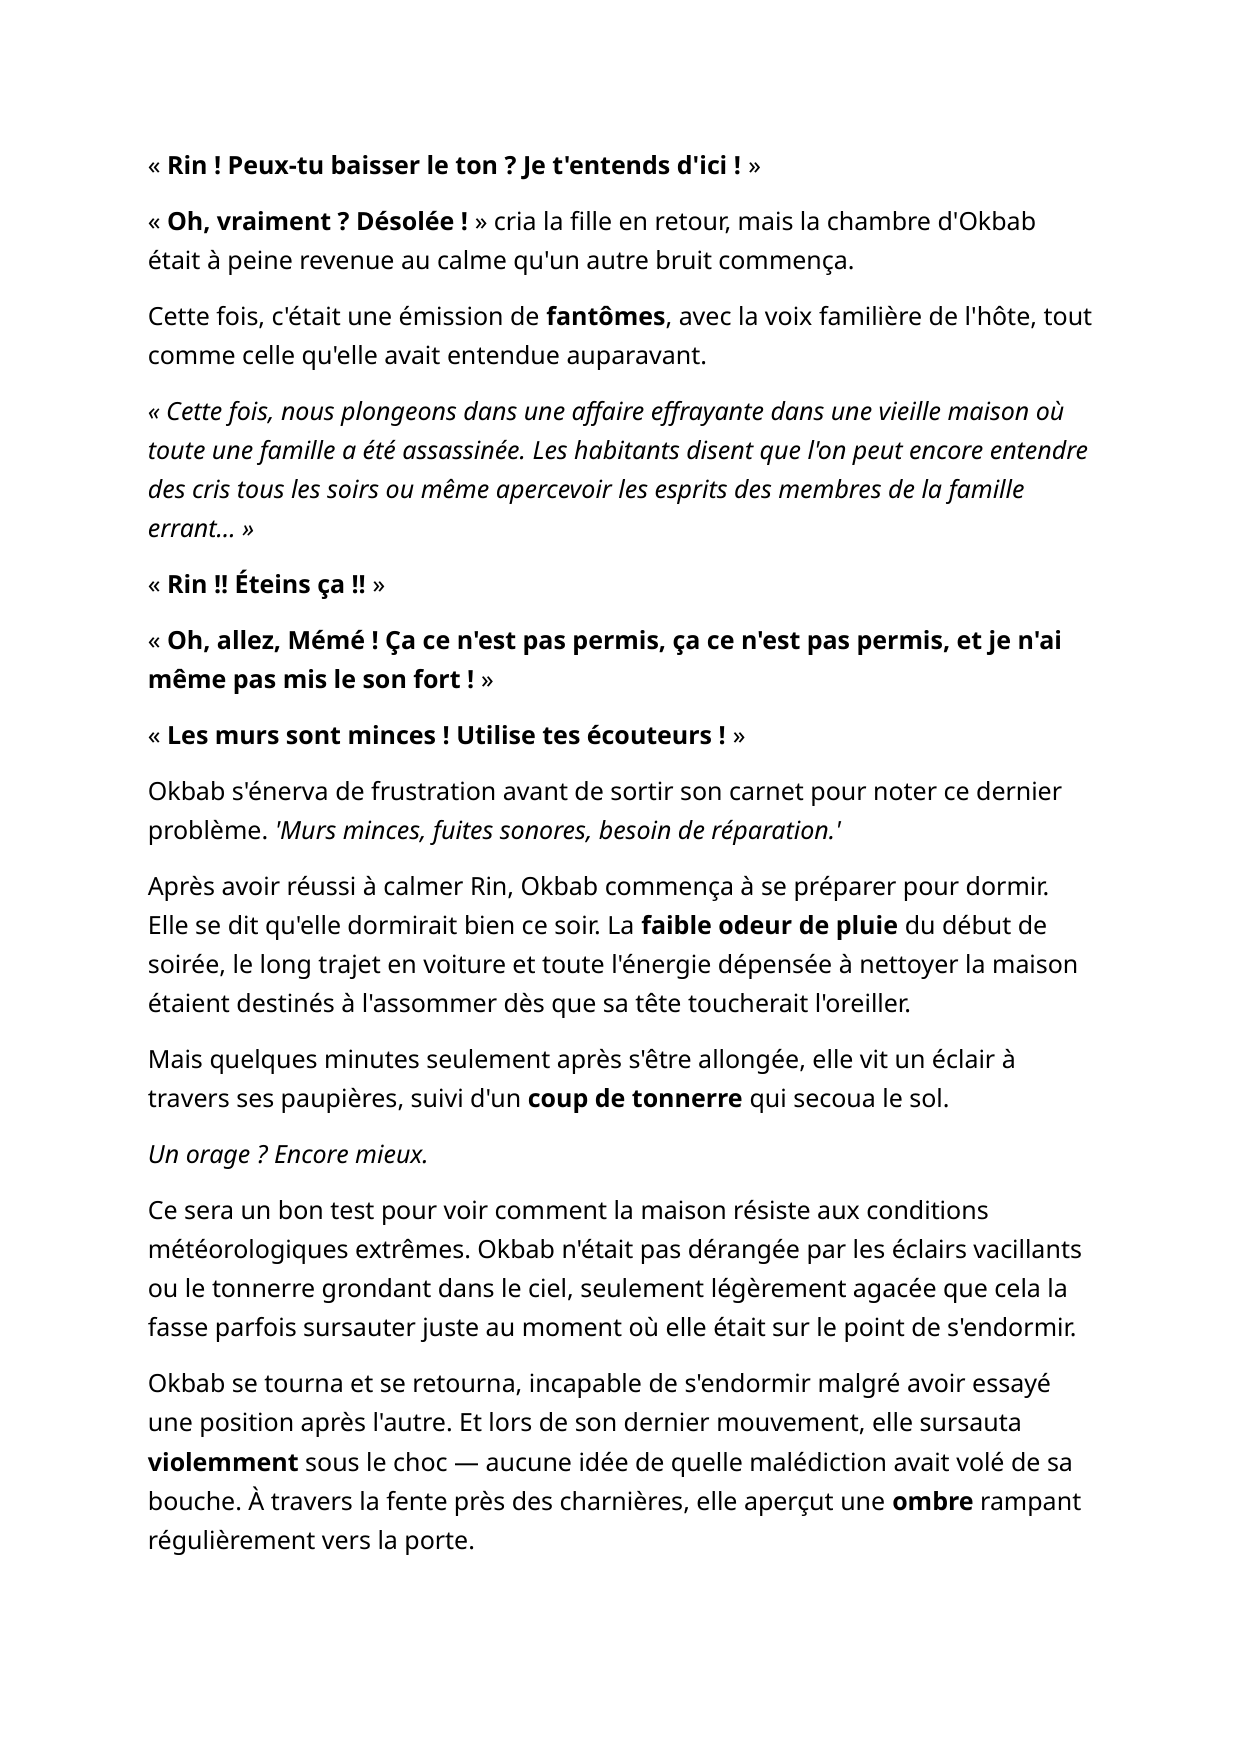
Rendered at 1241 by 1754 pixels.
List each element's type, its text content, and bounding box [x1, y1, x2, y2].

text « Oh, allez, Mémé ! Ça ce n'est pas permis, ça ce n'est pas permis, et je n'ai même pas mis le son fort ! » [148, 623, 1093, 696]
text Okbab s'énerva de frustration avant de sortir son carnet pour noter ce dernier problème. 'Murs minces, fuites sonores, besoin de réparation.' [148, 773, 1093, 847]
text « Rin !! Éteins ça !! » [148, 567, 1093, 601]
text Un orage ? Encore mieux. [148, 1137, 1093, 1171]
text « Oh, vraiment ? Désolée ! » cria la fille en retour, mais la chambre d'Okbab était à peine revenue au calme qu'un autre bruit commença. [148, 203, 1093, 277]
text « Cette fois, nous plongeons dans une affaire effrayante dans une vieille maison où toute une famille a été assassinée. Les habitants disent que l'on peut encore entendre des cris tous les soirs ou même apercevoir les esprits des membres de la famille errant… » [148, 393, 1093, 545]
text Mais quelques minutes seulement après s'être allongée, elle vit un éclair à travers ses paupières, suivi d'un coup de tonnerre qui secoua le sol. [148, 1042, 1093, 1115]
text Après avoir réussi à calmer Rin, Okbab commença à se préparer pour dormir. Elle se dit qu'elle dormirait bien ce soir. La faible odeur de pluie du début de soirée, le long trajet en voiture et toute l'énergie dépensée à nettoyer la maison étaient destinés à l'assommer dès que sa tête toucherait l'oreiller. [148, 868, 1093, 1020]
text Ce sera un bon test pour voir comment la maison résiste aux conditions météorologiques extrêmes. Okbab n'était pas dérangée par les éclairs vacillants ou le tonnerre grondant dans le ciel, seulement légèrement agacée que cela la fasse parfois sursauter juste au moment où elle était sur le point de s'endormir. [148, 1193, 1093, 1344]
text Cette fois, c'était une émission de fantômes, avec la voix familière de l'hôte, tout comme celle qu'elle avait entendue auparavant. [148, 298, 1093, 372]
text « Les murs sont minces ! Utilise tes écouteurs ! » [148, 718, 1093, 752]
text « Rin ! Peux-tu baisser le ton ? Je t'entends d'ici ! » [148, 148, 1093, 182]
text Okbab se tourna et se retourna, incapable de s'endormir malgré avoir essayé une position après l'autre. Et lors de son dernier mouvement, elle sursauta violemment sous le choc — aucune idée de quelle malédiction avait volé de sa bouche. À travers la fente près des charnières, elle aperçut une ombre rampant régulièrement vers la porte. [148, 1366, 1093, 1557]
